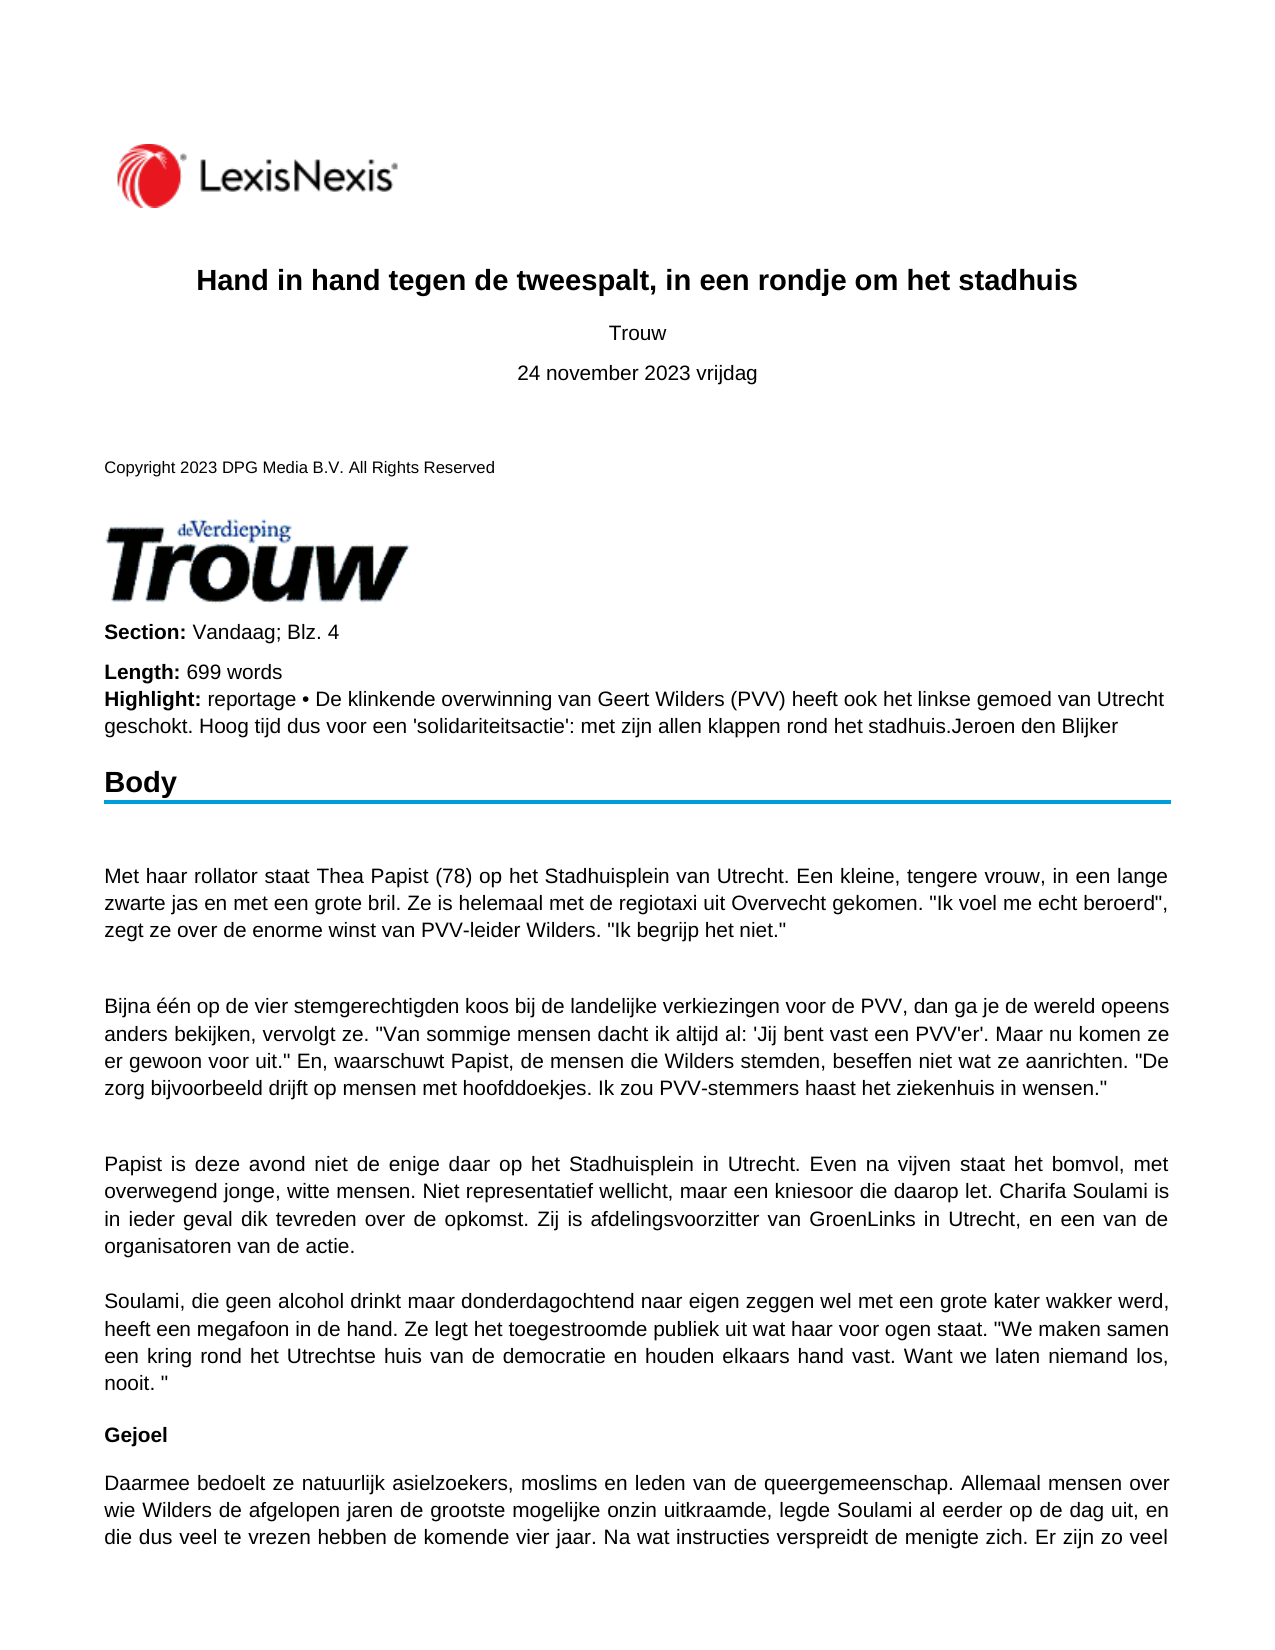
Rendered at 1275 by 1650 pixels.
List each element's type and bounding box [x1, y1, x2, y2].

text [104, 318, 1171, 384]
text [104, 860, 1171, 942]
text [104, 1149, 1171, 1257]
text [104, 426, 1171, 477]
picture [104, 144, 412, 208]
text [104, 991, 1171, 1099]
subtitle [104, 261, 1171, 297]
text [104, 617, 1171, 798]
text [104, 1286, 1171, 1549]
